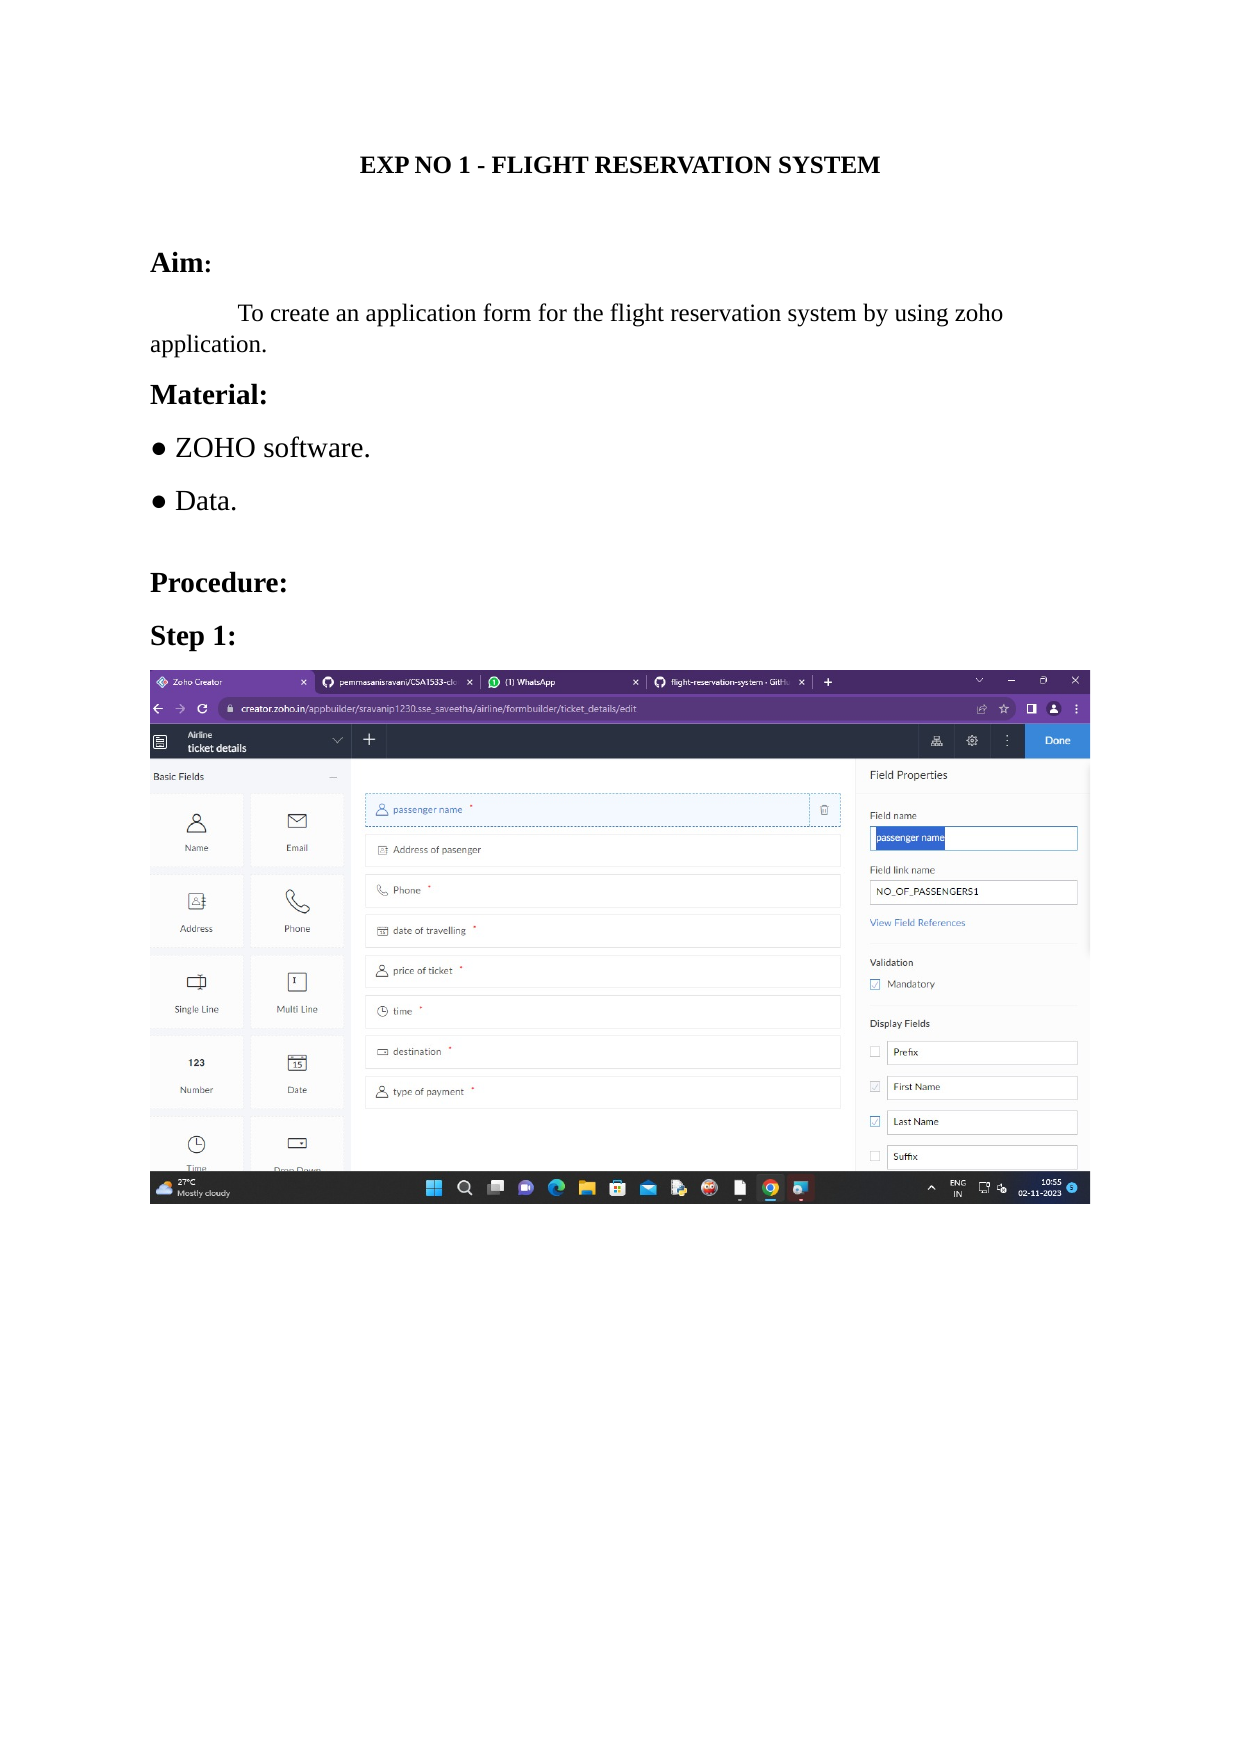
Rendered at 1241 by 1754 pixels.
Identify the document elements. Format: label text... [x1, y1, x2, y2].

text EXP NO 1 - FLIGHT RESERVATION SYSTEM [150, 150, 1090, 179]
text Material: [150, 377, 1090, 411]
text Procedure: [150, 565, 1090, 599]
picture [150, 670, 1091, 1204]
text ● Data. [150, 483, 1090, 546]
text Aim: [150, 245, 1090, 279]
text ● ZOHO software. [150, 430, 1090, 463]
text Step 1: [150, 618, 1090, 652]
text To create an application form for the flight reservation system by using zoho application. [150, 298, 1090, 358]
